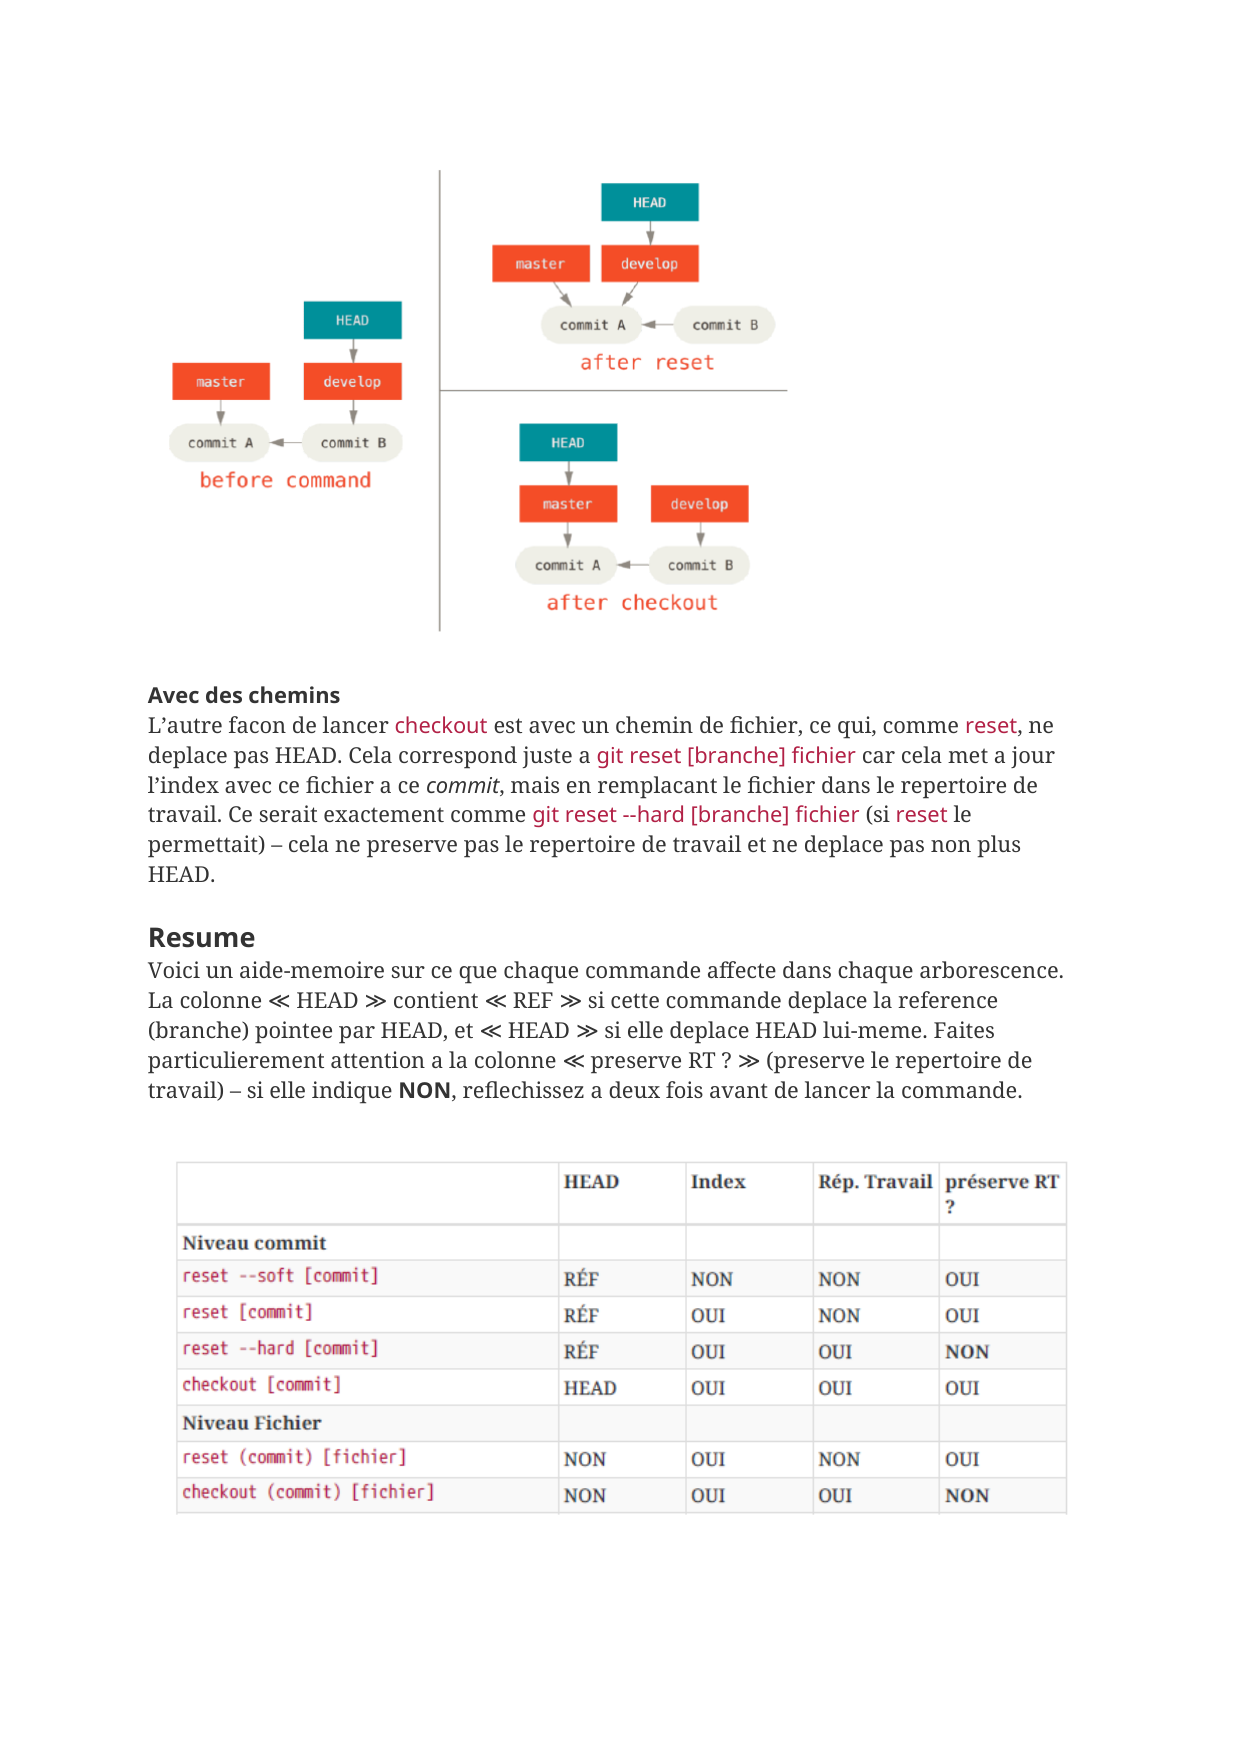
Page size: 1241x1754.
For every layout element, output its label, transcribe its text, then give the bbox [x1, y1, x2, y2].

text Avec des chemins [148, 680, 1093, 710]
text Resume [148, 919, 1093, 956]
text Voici un aide-memoire sur ce que chaque commande affecte dans chaque arborescence. La colonne ≪ HEAD ≫ contient ≪ REF ≫ si cette commande deplace la reference (branche) pointee par HEAD, et ≪ HEAD ≫ si elle deplace HEAD lui-meme. Faites particulierement attention a la colonne ≪ preserve RT ? ≫ (preserve le repertoire de travail) – si elle indique NON, reflechissez a deux fois avant de lancer la commande. [148, 956, 1093, 1104]
text L’autre facon de lancer checkout est avec un chemin de fichier, ce qui, comme reset, ne deplace pas HEAD. Cela correspond juste a git reset [branche] fichier car cela met a jour l’index avec ce fichier a ce commit, mais en remplacant le fichier dans le repertoire de travail. Ce serait exactement comme git reset --hard [branche] fichier (si reset le permettait) – cela ne preserve pas le repertoire de travail et ne deplace pas non plus HEAD. [148, 710, 1093, 889]
